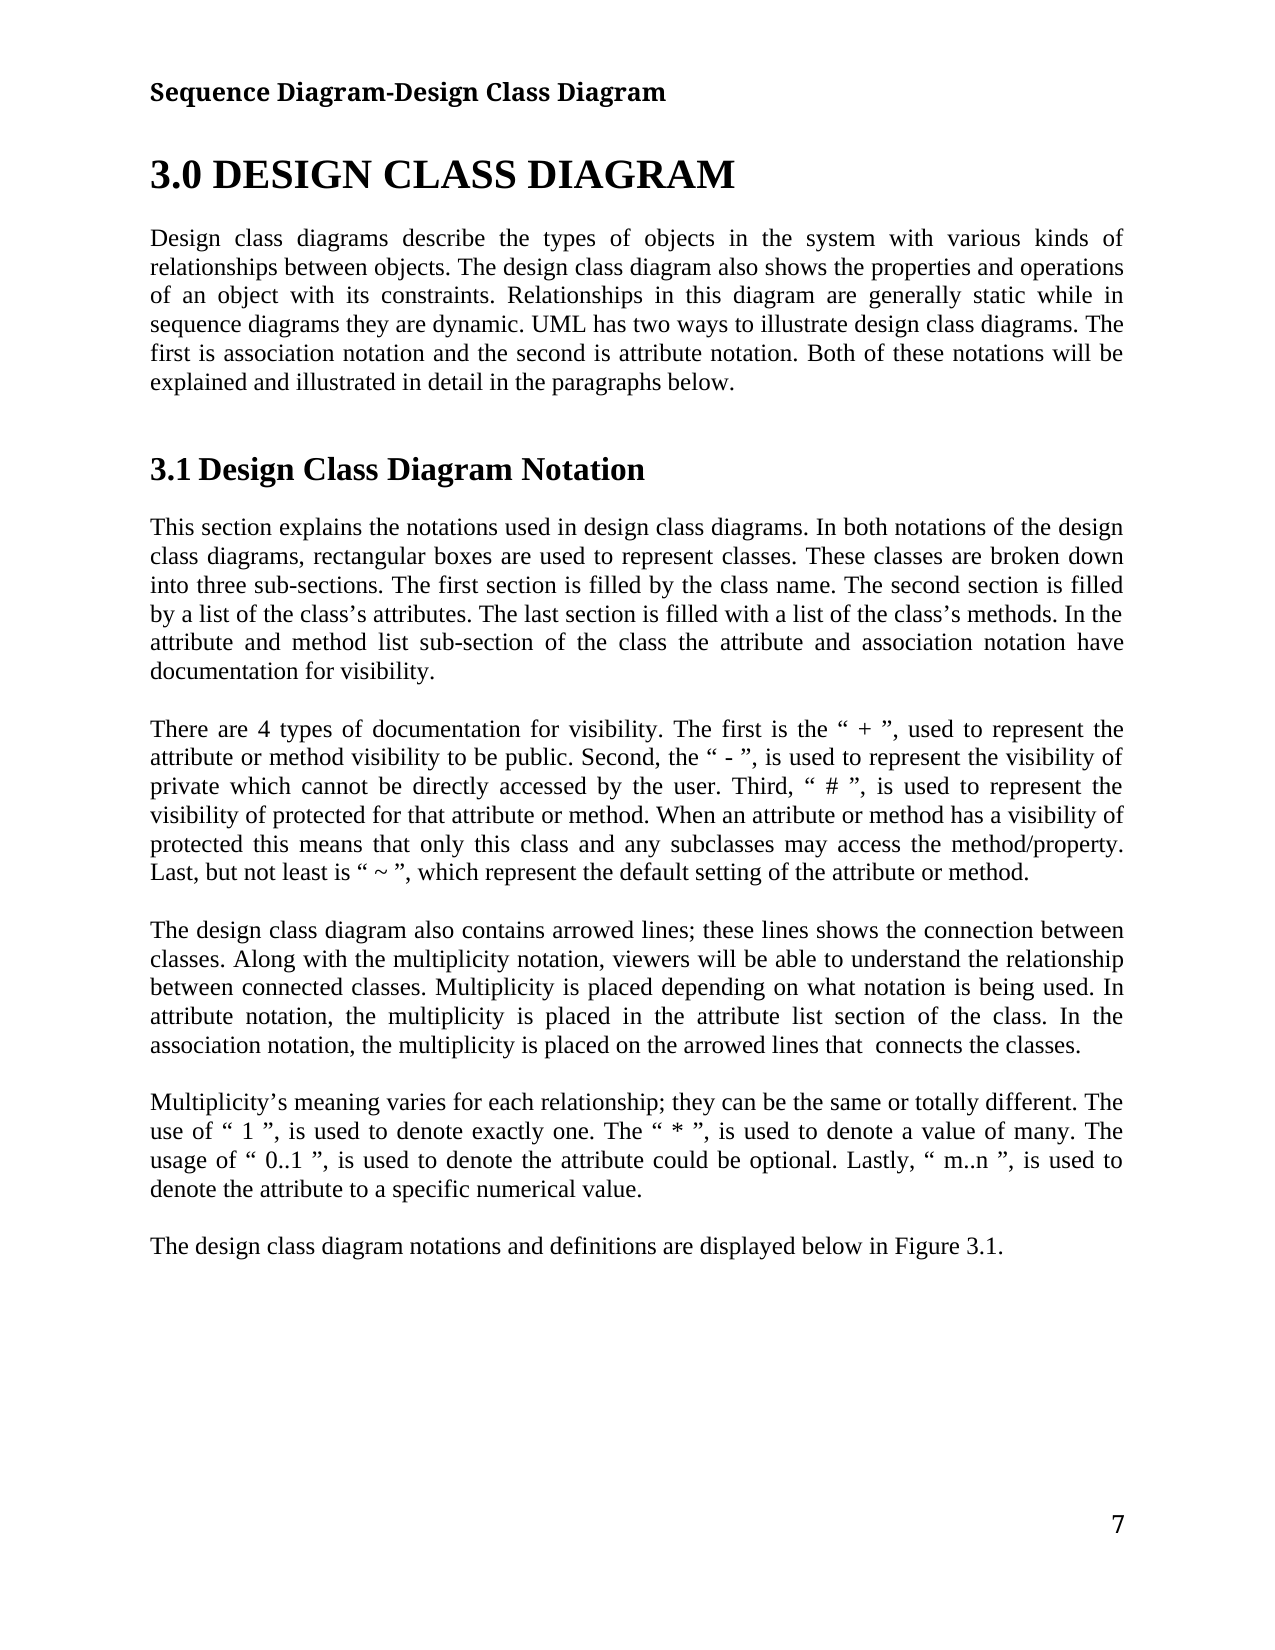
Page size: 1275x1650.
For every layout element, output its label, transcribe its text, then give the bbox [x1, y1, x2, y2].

text This section explains the notations used in design class diagrams. In both notations of the design class diagrams, rectangular boxes are used to represent classes. These classes are broken down into three sub-sections. The first section is filled by the class name. The second section is filled by a list of the class’s attributes. The last section is filled with a list of the class’s methods. In the attribute and method list sub-section of the class the attribute and association notation have documentation for visibility. [150, 512, 1125, 685]
text The design class diagram also contains arrowed lines; these lines shows the connection between classes. Along with the multiplicity notation, viewers will be able to understand the relationship between connected classes. Multiplicity is placed depending on what notation is being used. In attribute notation, the multiplicity is placed in the attribute list section of the class. In the association notation, the multiplicity is placed on the arrowed lines that connects the classes. [150, 915, 1125, 1059]
text Multiplicity’s meaning varies for each relationship; they can be the same or totally different. The use of “ 1 ”, is used to denote exactly one. The “ * ”, is used to denote a value of many. The usage of “ 0..1 ”, is used to denote the attribute could be optional. Lastly, “ m..n ”, is used to denote the attribute to a specific numerical value. [150, 1087, 1125, 1202]
text The design class diagram notations and definitions are displayed below in Figure 3.1. [150, 1231, 1125, 1260]
text 3.0 DESIGN CLASS DIAGRAM [150, 150, 1125, 198]
text There are 4 types of documentation for visibility. The first is the “ + ”, used to represent the attribute or method visibility to be public. Second, the “ - ”, is used to represent the visibility of private which cannot be directly accessed by the user. Third, “ # ”, is used to represent the visibility of protected for that attribute or method. When an attribute or method has a visibility of protected this means that only this class and any subclasses may access the method/property. Last, but not least is “ ~ ”, which represent the default setting of the attribute or method. [150, 714, 1125, 886]
text 3.1 Design Class Diagram Notation [150, 449, 1125, 487]
text Design class diagrams describe the types of objects in the system with various kinds of relationships between objects. The design class diagram also shows the properties and operations of an object with its constraints. Relationships in this diagram are generally static while in sequence diagrams they are dynamic. UML has two ways to illustrate design class diagrams. The first is association notation and the second is attribute notation. Both of these notations will be explained and illustrated in detail in the paragraphs below. [150, 223, 1125, 395]
